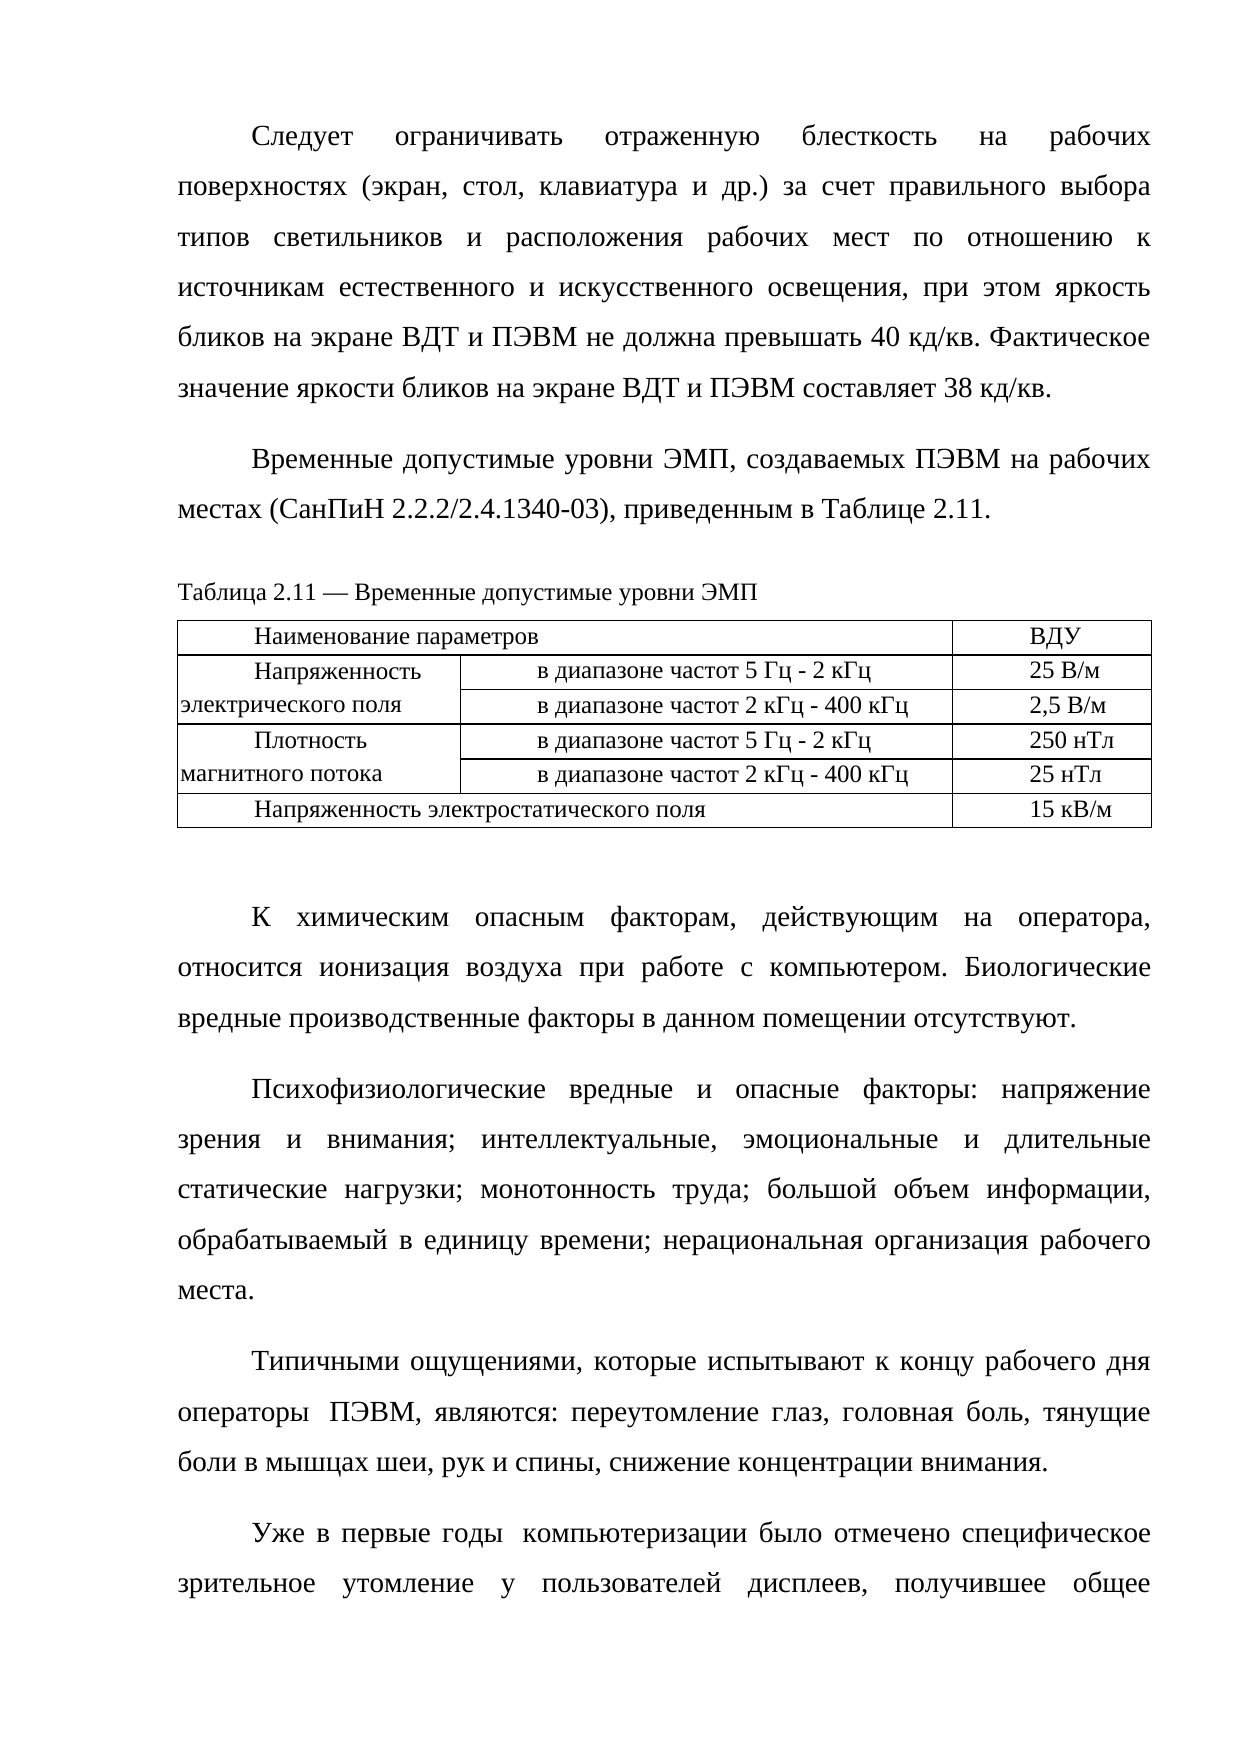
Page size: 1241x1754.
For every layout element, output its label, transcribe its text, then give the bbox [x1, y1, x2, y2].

table_header Наименование параметров [178, 621, 952, 654]
text Таблица 2.11 ― Временные допустимые уровни ЭМП [177, 577, 1152, 606]
table_cell в диапазоне частот 5 Гц - 2 кГц [461, 656, 952, 689]
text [177, 1515, 1152, 1599]
table_cell 15 кВ/м [953, 794, 1151, 827]
table_cell Напряженность электростатического поля [178, 794, 952, 827]
table_cell 250 нТл [953, 725, 1151, 758]
text Психофизиологические вредные и опасные факторы: напряжение зрения и внимания; интеллектуальные, эмоциональные и длительные статические нагрузки; монотонность труда; большой объем информации, обрабатываемый в единицу времени; нерациональная организация рабочего места. [177, 1071, 1152, 1306]
table_cell в диапазоне частот 2 кГц - 400 кГц [461, 690, 952, 723]
table_cell 25 нТл [953, 760, 1151, 792]
text Следует ограничивать отраженную блесткость на рабочих поверхностях (экран, стол, клавиатура и др.) за счет правильного выбора типов светильников и расположения рабочих мест по отношению к источникам естественного и искусственного освещения, при этом яркость бликов на экране ВДТ и ПЭВМ не должна превышать 40 кд/кв. Фактическое значение яркости бликов на экране ВДТ и ПЭВМ составляет 38 кд/кв. [177, 118, 1152, 403]
table_cell Плотность магнитного потока [178, 725, 460, 792]
table_cell Напряженность электрического поля [178, 656, 460, 723]
text Временные допустимые уровни ЭМП, создаваемых ПЭВМ на рабочих местах (СанПиН 2.2.2/2.4.1340-03), приведенным в Таблице 2.11. [177, 441, 1152, 525]
text Типичными ощущениями, которые испытывают к концу рабочего дня операторы ПЭВМ, являются: переутомление глаз, головная боль, тянущие боли в мышцах шеи, рук и спины, снижение концентрации внимания. [177, 1343, 1152, 1477]
table_cell 2,5 В/м [953, 690, 1151, 723]
table_cell в диапазоне частот 5 Гц - 2 кГц [461, 725, 952, 758]
text К химическим опасным факторам, действующим на оператора, относится ионизация воздуха при работе с компьютером. Биологические вредные производственные факторы в данном помещении отсутствуют. [177, 899, 1152, 1033]
table_cell 25 В/м [953, 656, 1151, 689]
table_header ВДУ [953, 621, 1151, 654]
table_cell в диапазоне частот 2 кГц - 400 кГц [461, 760, 952, 792]
